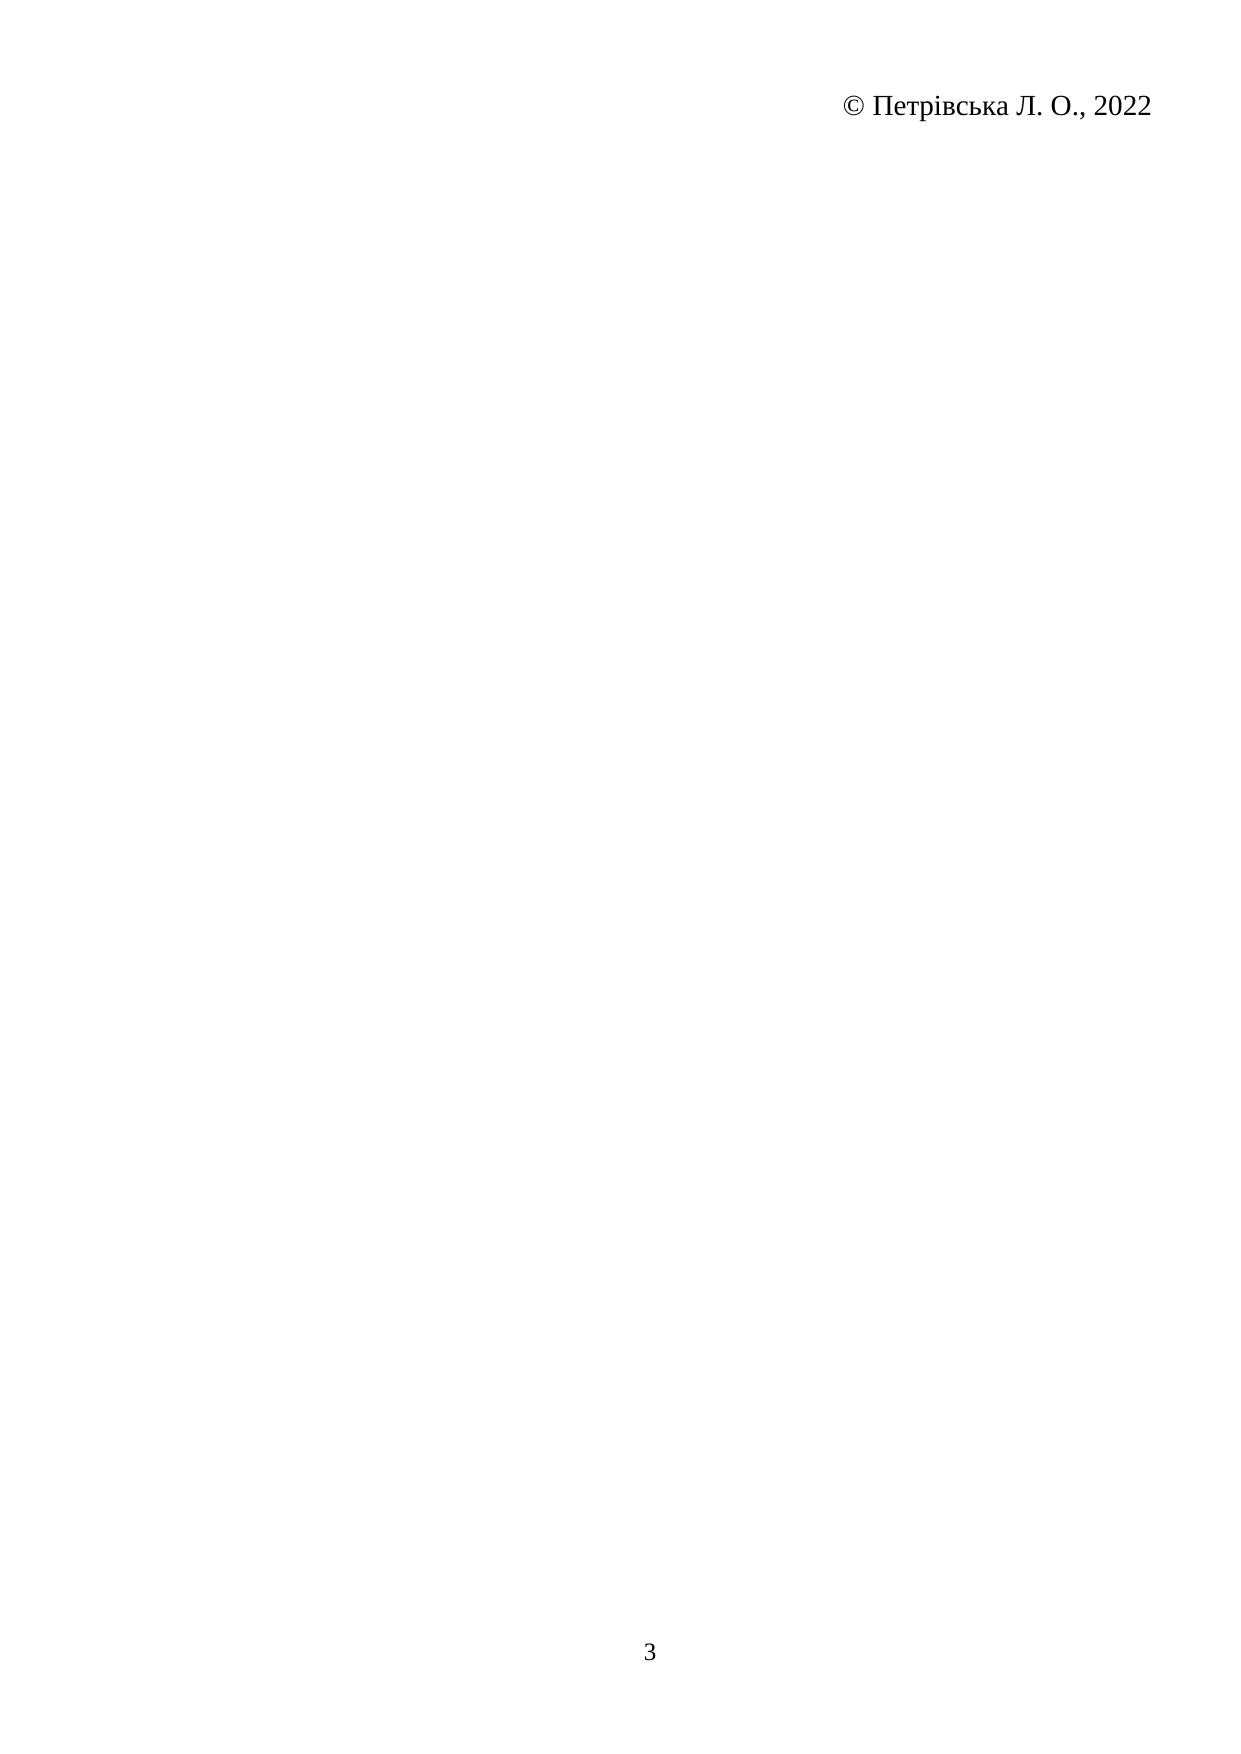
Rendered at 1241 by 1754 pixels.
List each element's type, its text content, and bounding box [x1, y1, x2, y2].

text Петрівська Л. О., 2022 [768, 88, 1152, 122]
